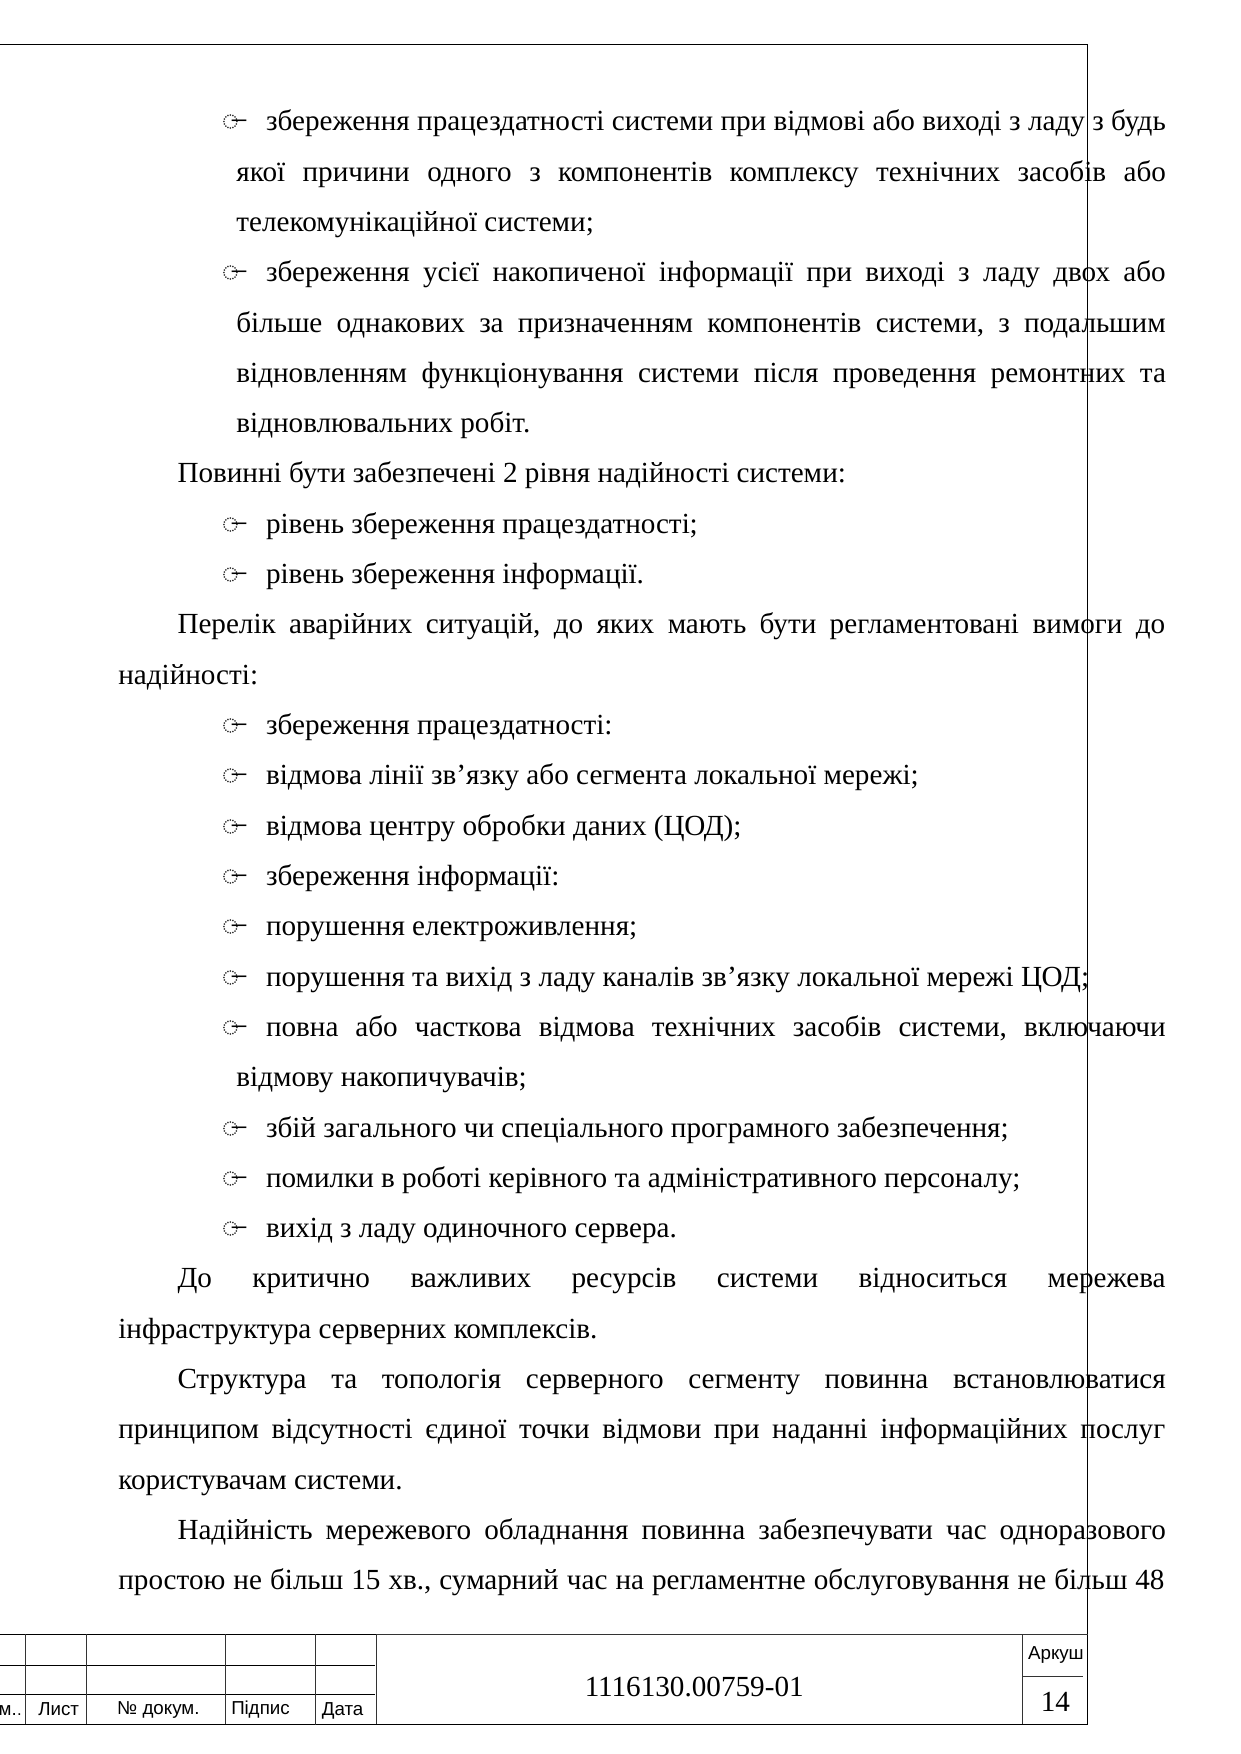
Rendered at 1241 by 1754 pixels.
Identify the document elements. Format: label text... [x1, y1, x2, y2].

list збереження працездатності: [222, 707, 1167, 741]
list рівень збереження працездатності; [222, 506, 1167, 539]
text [118, 1512, 1167, 1596]
list вихід з ладу одиночного сервера. [222, 1210, 1167, 1244]
list збій загального чи спеціального програмного забезпечення; [222, 1110, 1167, 1143]
list відмова лінії зв’язку або сегмента локальної мережі; [222, 757, 1167, 791]
list рівень збереження інформації. [222, 556, 1167, 590]
list порушення та вихід з ладу каналів зв’язку локальної мережі ЦОД; [222, 959, 1167, 992]
list збереження інформації: [222, 858, 1167, 892]
list відмова центру обробки даних (ЦОД); [222, 808, 1167, 841]
list помилки в роботі керівного та адміністративного персоналу; [222, 1160, 1167, 1193]
list повна або часткова відмова технічних засобів системи, включаючи відмову накопичувачів; [222, 1009, 1167, 1093]
text Структура та топологія серверного сегменту повинна встановлюватися принципом відсутності єдиної точки відмови при наданні інформаційних послуг користувачам системи. [118, 1361, 1167, 1495]
text Повинні бути забезпечені 2 рівня надійності системи: [118, 456, 1167, 489]
list порушення електроживлення; [222, 908, 1167, 942]
text До критично важливих ресурсів системи відноситься мережева інфраструктура серверних комплексів. [118, 1261, 1167, 1344]
list збереження усієї накопиченої інформації при виході з ладу двох або більше однакових за призначенням компонентів системи, з подальшим відновленням функціонування системи після проведення ремонтних та відновлювальних робіт. [222, 254, 1167, 439]
list збереження працездатності системи при відмові або виході з ладу з будь якої причини одного з компонентів комплексу технічних засобів або телекомунікаційної системи; [222, 103, 1167, 238]
text Перелік аварійних ситуацій, до яких мають бути регламентовані вимоги до надійності: [118, 607, 1167, 690]
